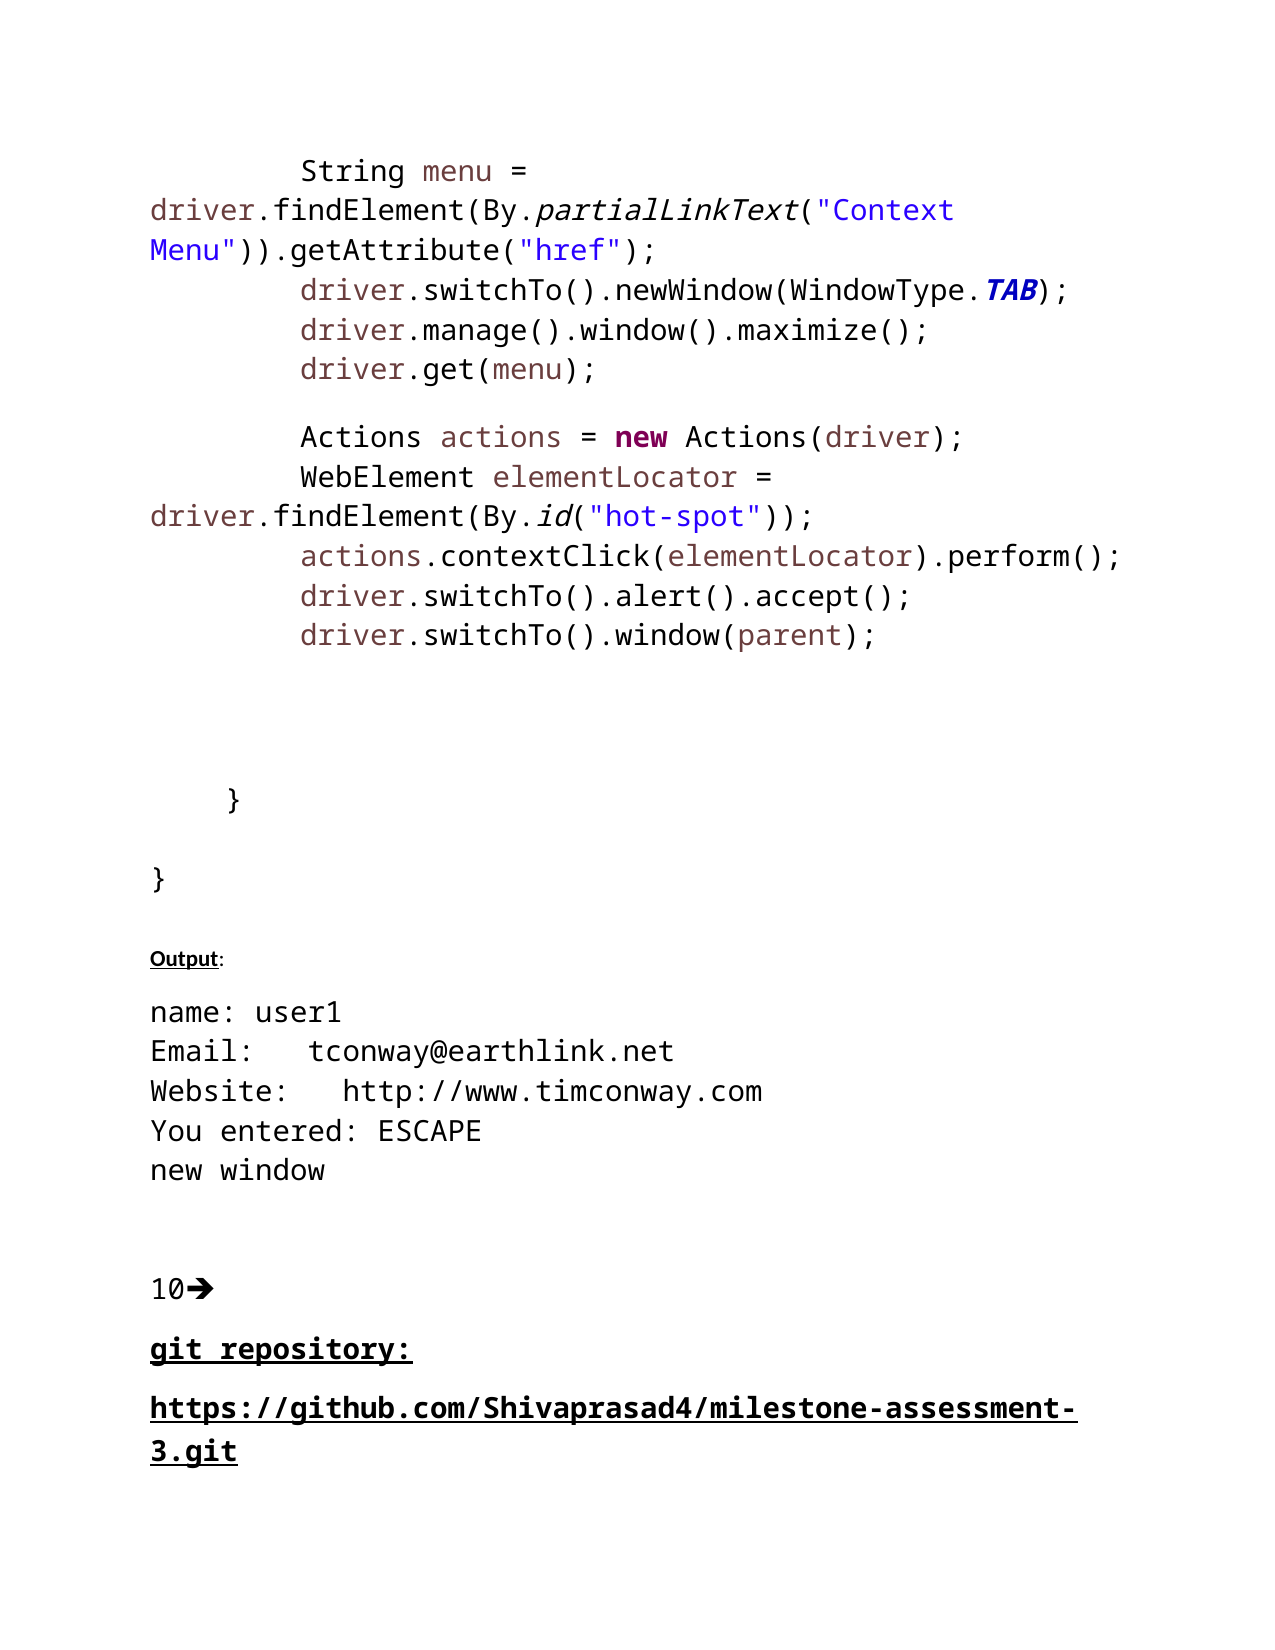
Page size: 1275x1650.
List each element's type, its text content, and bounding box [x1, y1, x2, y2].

text driver.get(menu); [150, 348, 1125, 388]
text name: user1 [150, 991, 1125, 1031]
text Email: tconway@earthlink.net [150, 1031, 1125, 1070]
text driver.switchTo().window(parent); [150, 614, 1125, 654]
text driver.manage().window().maximize(); [150, 309, 1125, 348]
text actions.contextClick(elementLocator).perform(); [150, 535, 1125, 575]
text driver.switchTo().newWindow(WindowType.TAB); [150, 269, 1125, 309]
text WebElement elementLocator = driver.findElement(By.id("hot-spot")); [150, 456, 1125, 535]
text new window [150, 1149, 1125, 1189]
text https://github.com/Shivaprasad4/milestone-assessment-3.git [150, 1387, 1125, 1470]
text 10 [150, 1268, 1125, 1308]
text Website: http://www.timconway.com [150, 1070, 1125, 1110]
text You entered: ESCAPE [150, 1110, 1125, 1149]
text Actions actions = new Actions(driver); [150, 416, 1125, 456]
text } [150, 857, 1125, 897]
text git repository: [150, 1328, 1125, 1368]
text driver.switchTo().alert().accept(); [150, 575, 1125, 614]
text } [150, 778, 1125, 818]
text String menu = driver.findElement(By.partialLinkText("Context Menu")).getAttribute("href"); [150, 150, 1125, 269]
text Output: [150, 944, 1125, 972]
